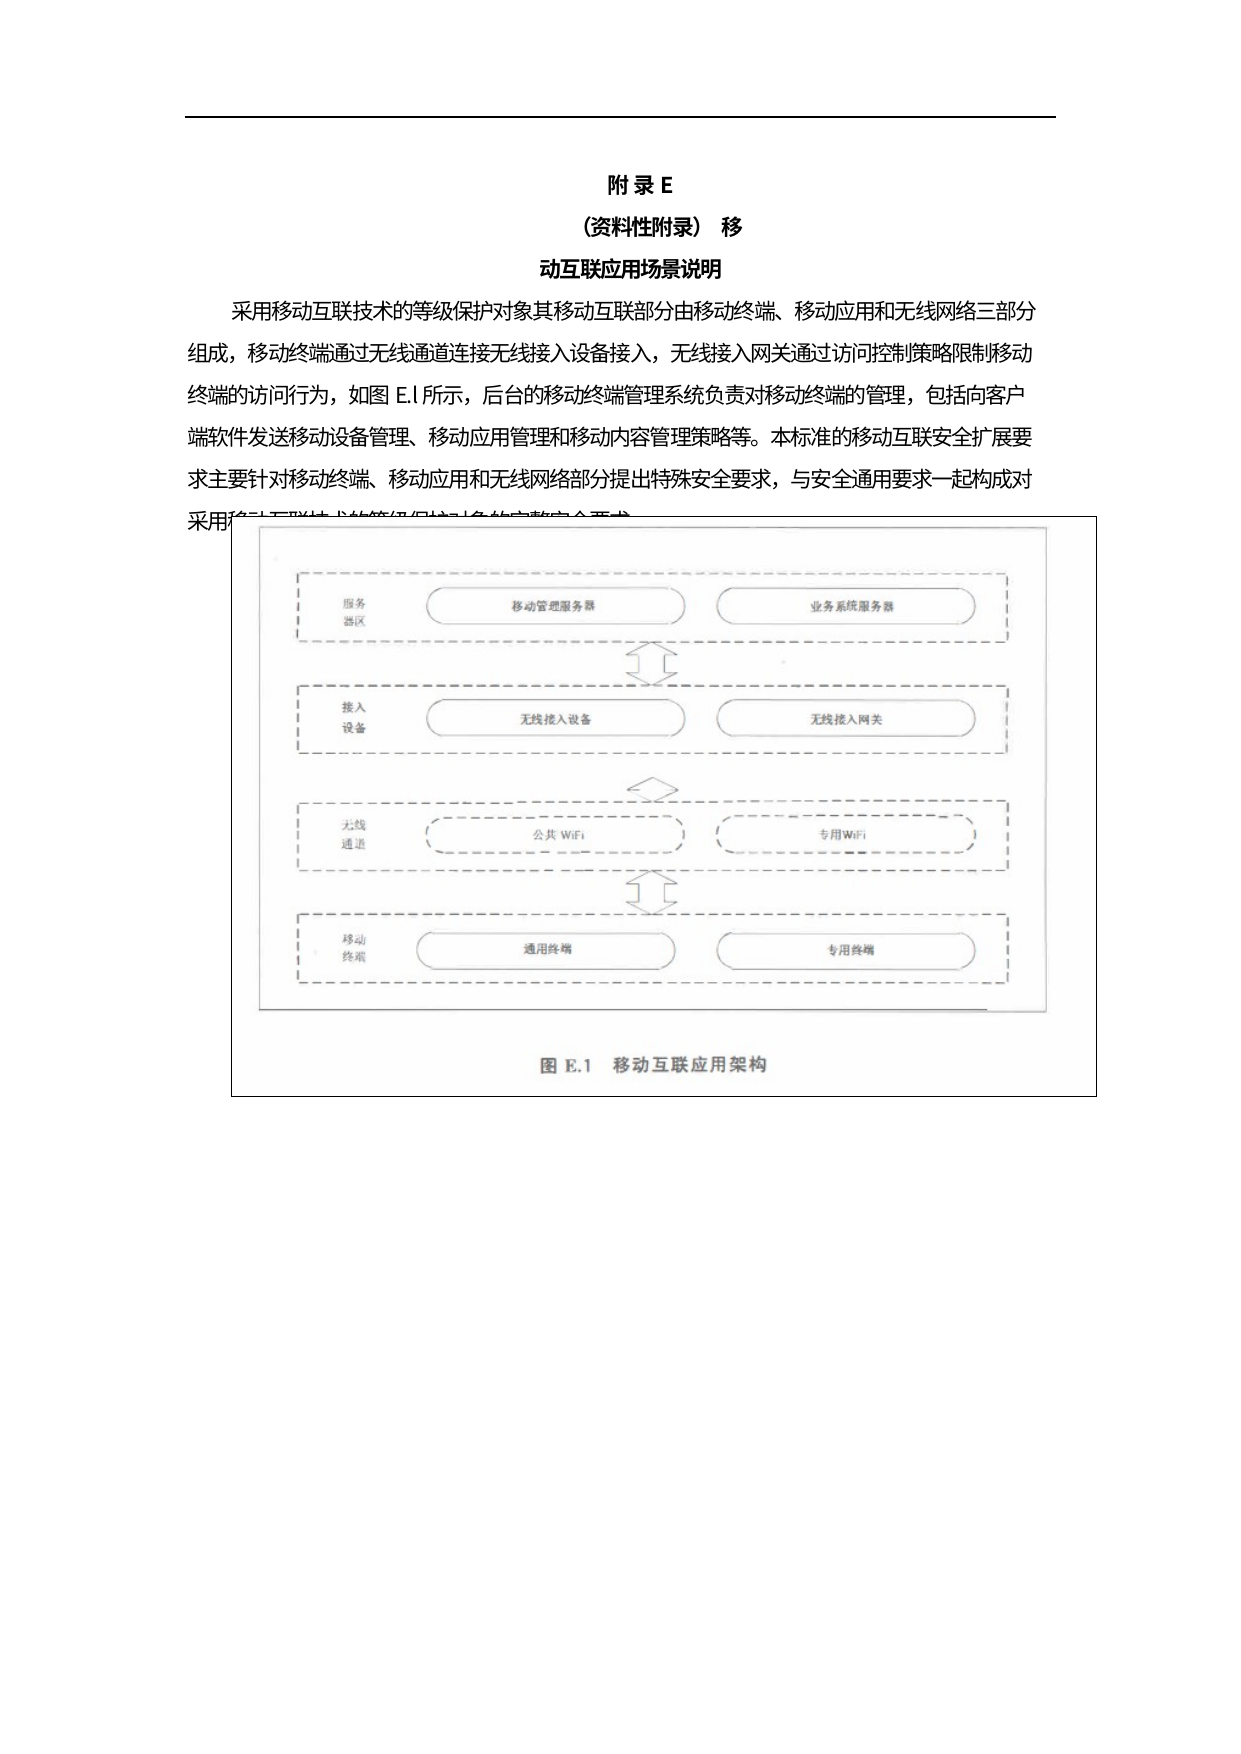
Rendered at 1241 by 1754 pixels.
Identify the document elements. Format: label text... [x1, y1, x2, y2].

text 采用移动互联技术的等级保护对象其移动互联部分由移动终端、移动应用和无线网络三部分组成，移动终端通过无线通道连接无线接入设备接入，无线接入网关通过访问控制策略限制移动终端的访问行为，如图E.l所示，后台的移动终端管理系统负责对移动终端的管理，包括向客户 端软件发送移动设备管理、移动应用管理和移动内容管理策略等。本标准的移动互联安全扩展要求主要针对移动终端、移动应用和无线网络部分提出特殊安全要求，与安全通用要求一起构成对采用移动互联技术的等级保护对象的完整安全要求。 [187, 294, 1050, 536]
text （资料性附录） 移动互联应用场景说明 [539, 209, 745, 283]
subtitle 附 录 E [607, 168, 1217, 200]
picture [232, 517, 1096, 1096]
